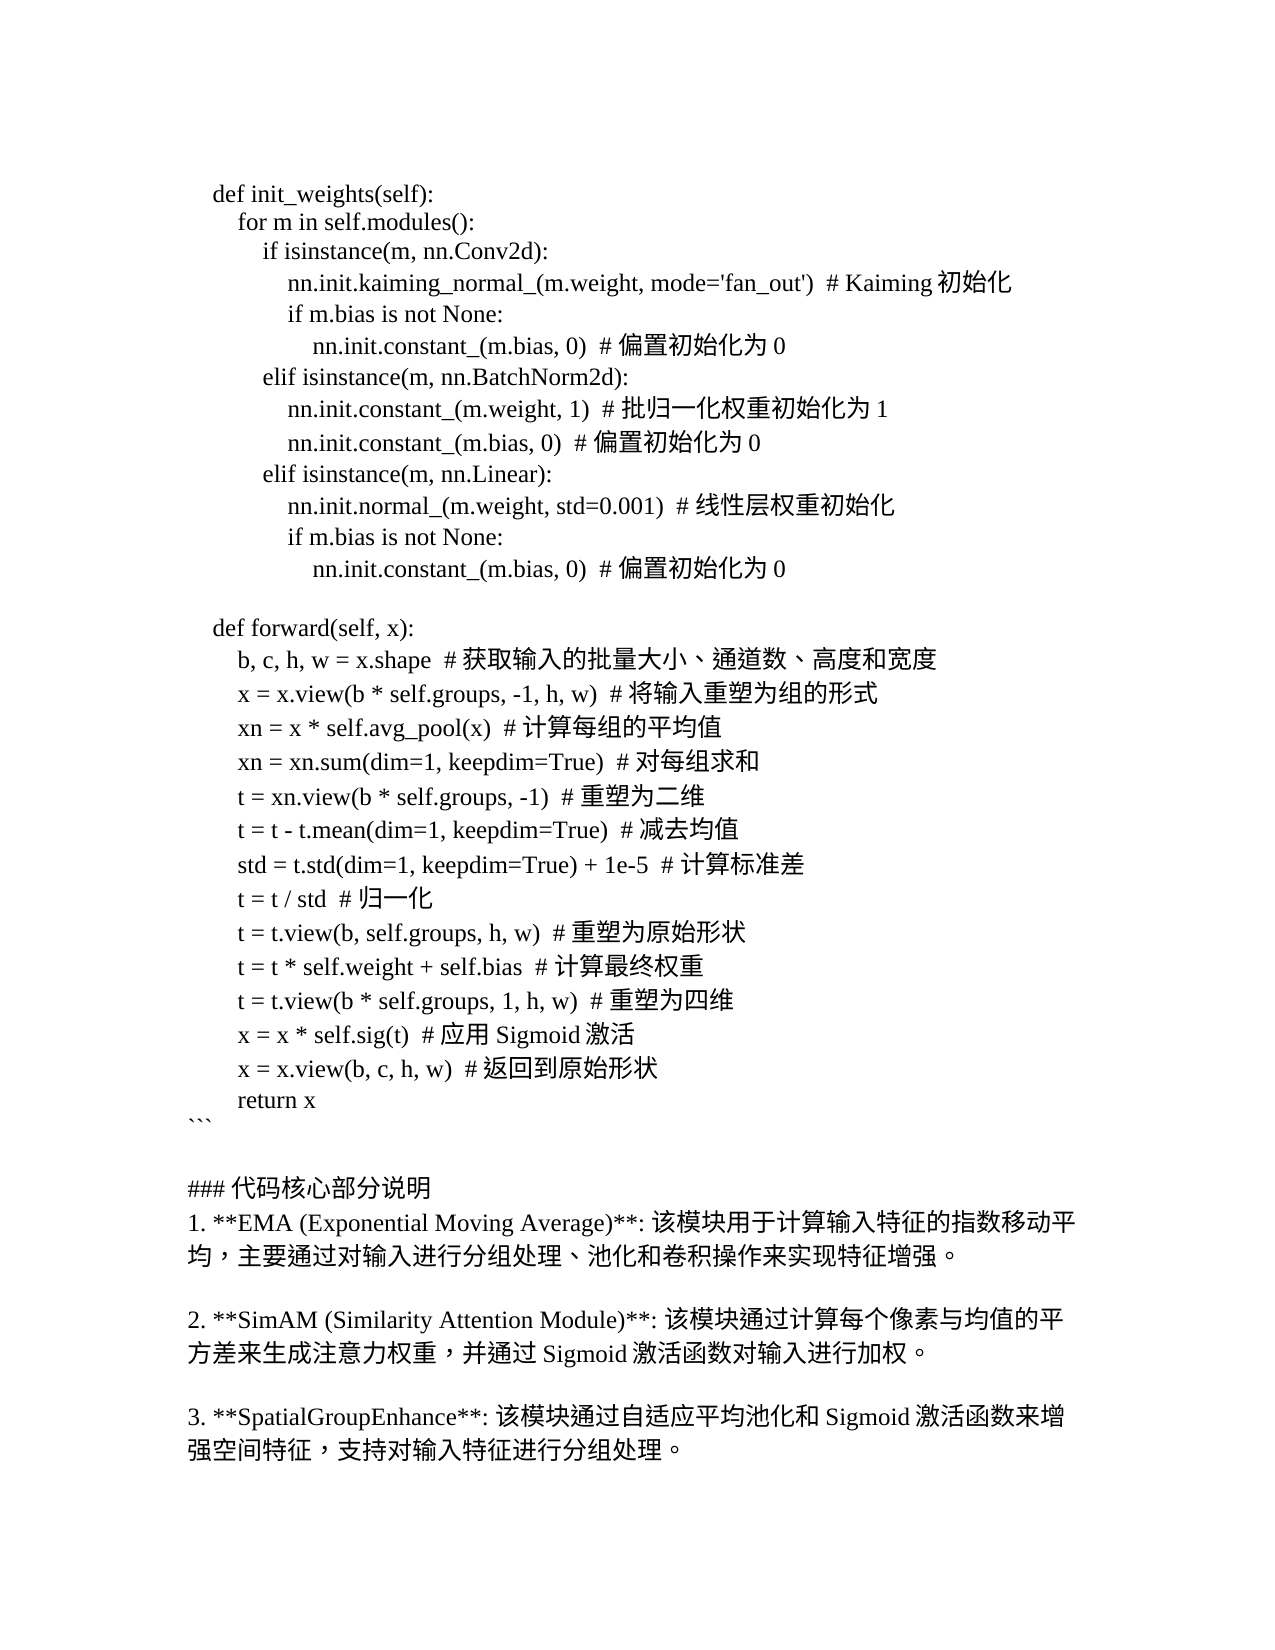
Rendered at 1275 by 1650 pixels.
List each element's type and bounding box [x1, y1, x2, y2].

text [187, 150, 1087, 1467]
